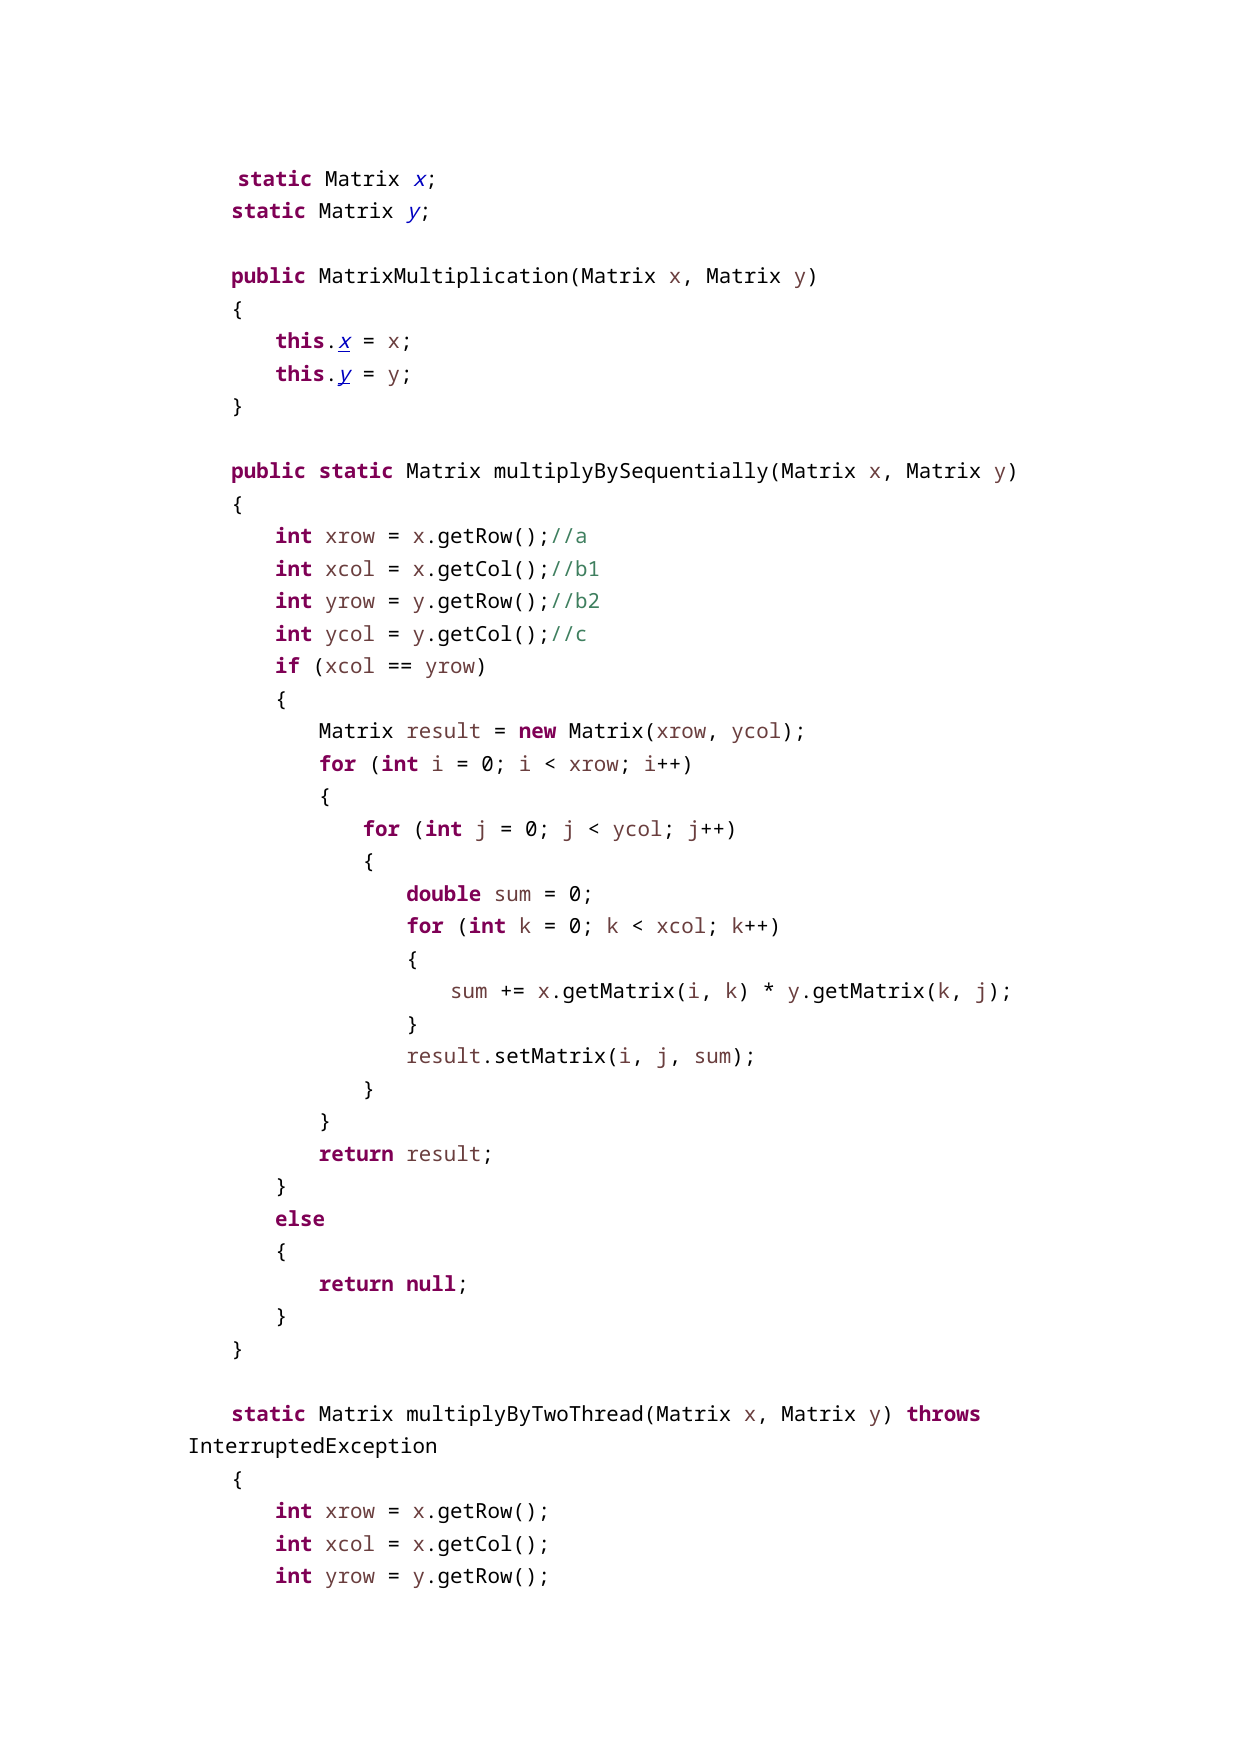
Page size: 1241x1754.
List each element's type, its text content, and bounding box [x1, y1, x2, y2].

text int yrow = y.getRow(); [187, 1559, 1053, 1592]
text } [187, 1332, 1053, 1364]
text } [187, 1072, 1053, 1104]
text { [187, 292, 1053, 324]
text for (int k = 0; k < xcol; k++) [187, 909, 1053, 942]
text int ycol = y.getCol();//c [187, 617, 1053, 649]
text static Matrix y; [187, 194, 1053, 227]
text for (int j = 0; j < ycol; j++) [187, 812, 1053, 844]
text { [187, 682, 1053, 714]
text int xrow = x.getRow(); [187, 1494, 1053, 1527]
text } [187, 1104, 1053, 1137]
text } [187, 1007, 1053, 1039]
text double sum = 0; [187, 877, 1053, 909]
text int xcol = x.getCol();//b1 [187, 552, 1053, 584]
text Matrix result = new Matrix(xrow, ycol); [187, 714, 1053, 747]
text for (int i = 0; i < xrow; i++) [187, 747, 1053, 779]
text int xcol = x.getCol(); [187, 1527, 1053, 1559]
text { [187, 942, 1053, 974]
text return result; [187, 1137, 1053, 1169]
text static Matrix multiplyByTwoThread(Matrix x, Matrix y) throws InterruptedException [187, 1397, 1053, 1462]
text static Matrix x; [187, 162, 1053, 194]
text if (xcol == yrow) [187, 649, 1053, 682]
text } [187, 389, 1053, 422]
text int xrow = x.getRow();//a [187, 519, 1053, 552]
text int yrow = y.getRow();//b2 [187, 584, 1053, 617]
text return null; [187, 1267, 1053, 1299]
text this.y = y; [187, 357, 1053, 389]
text } [187, 1299, 1053, 1332]
text result.setMatrix(i, j, sum); [187, 1039, 1053, 1072]
text { [187, 1462, 1053, 1494]
text { [187, 1234, 1053, 1267]
text { [187, 779, 1053, 812]
text public MatrixMultiplication(Matrix x, Matrix y) [187, 259, 1053, 292]
text this.x = x; [187, 324, 1053, 357]
text sum += x.getMatrix(i, k) * y.getMatrix(k, j); [187, 974, 1053, 1007]
text else [187, 1202, 1053, 1234]
text { [187, 844, 1053, 877]
text public static Matrix multiplyBySequentially(Matrix x, Matrix y) [187, 454, 1053, 487]
text } [187, 1169, 1053, 1202]
text { [187, 487, 1053, 519]
